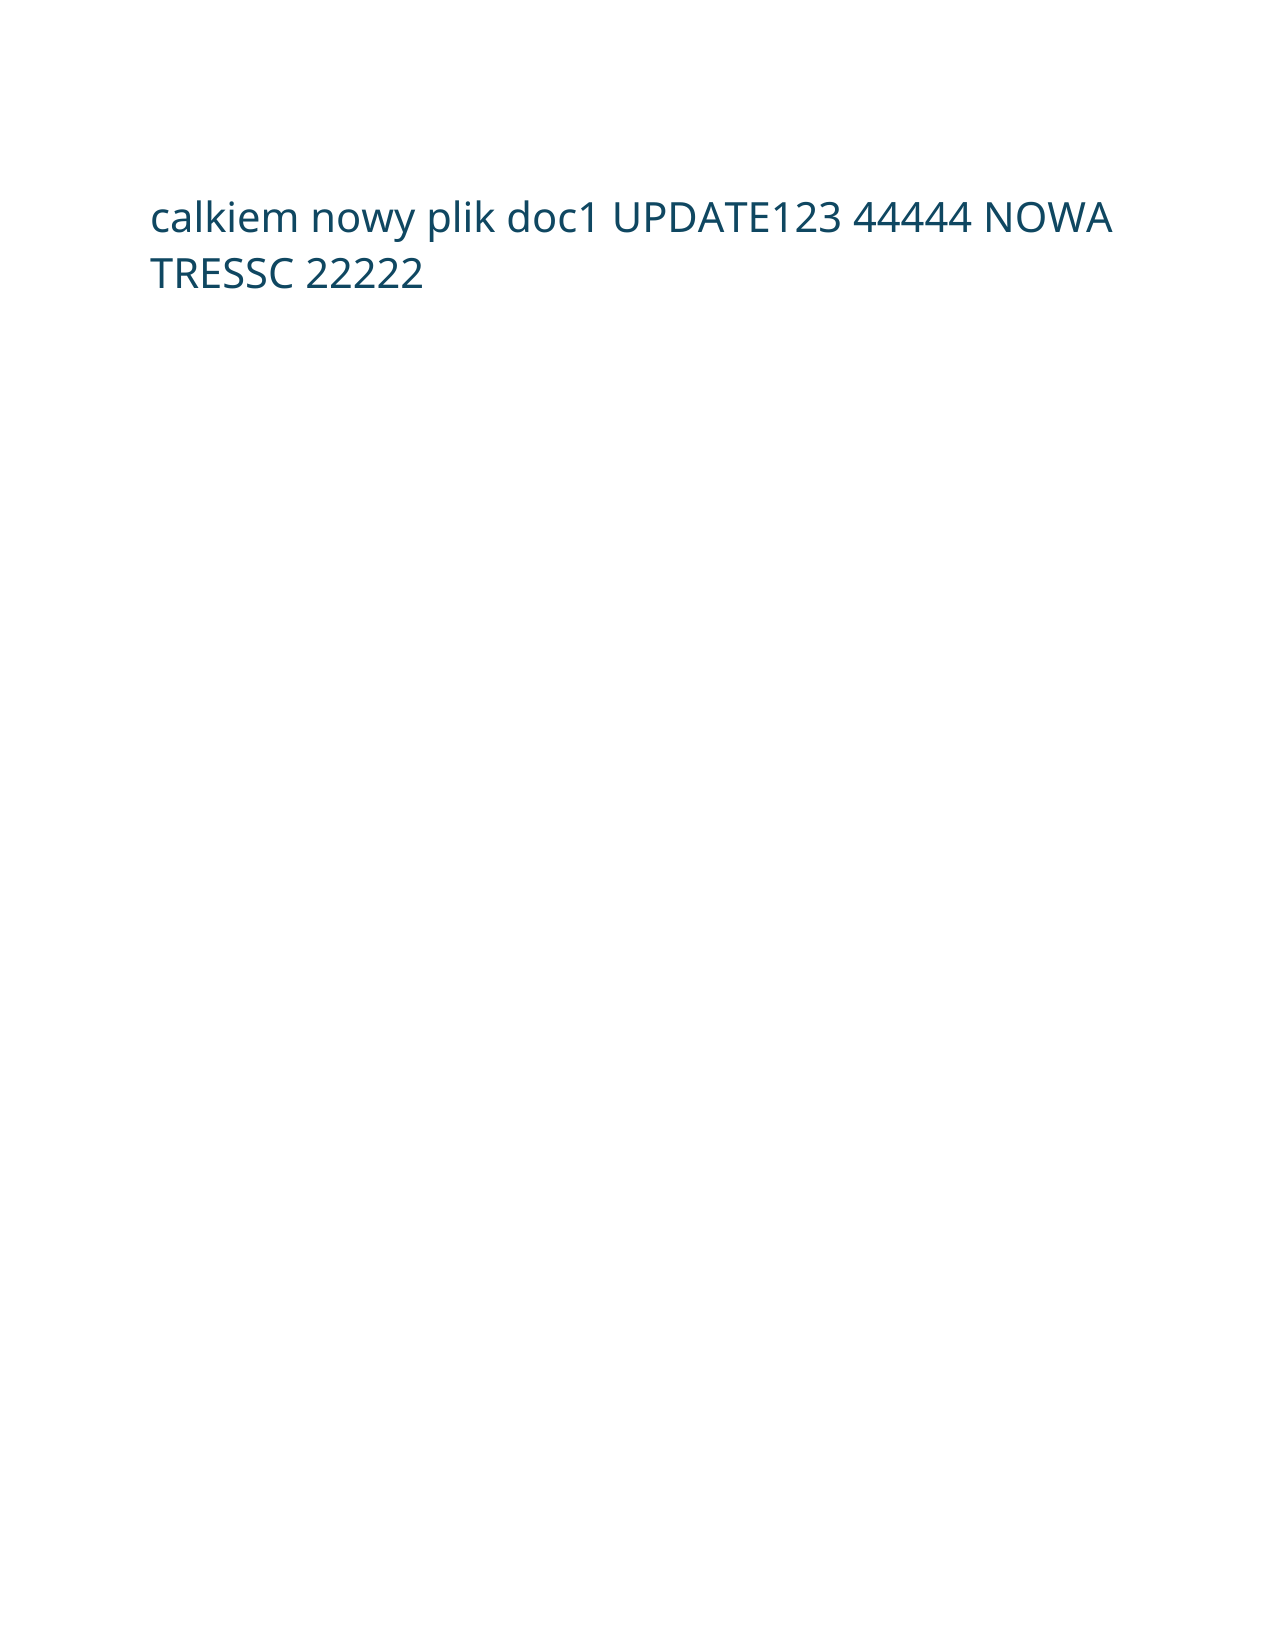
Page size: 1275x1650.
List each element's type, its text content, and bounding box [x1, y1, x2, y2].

subtitle calkiem nowy plik doc1 UPDATE123 44444 NOWA TRESSC 22222 [150, 187, 1125, 301]
